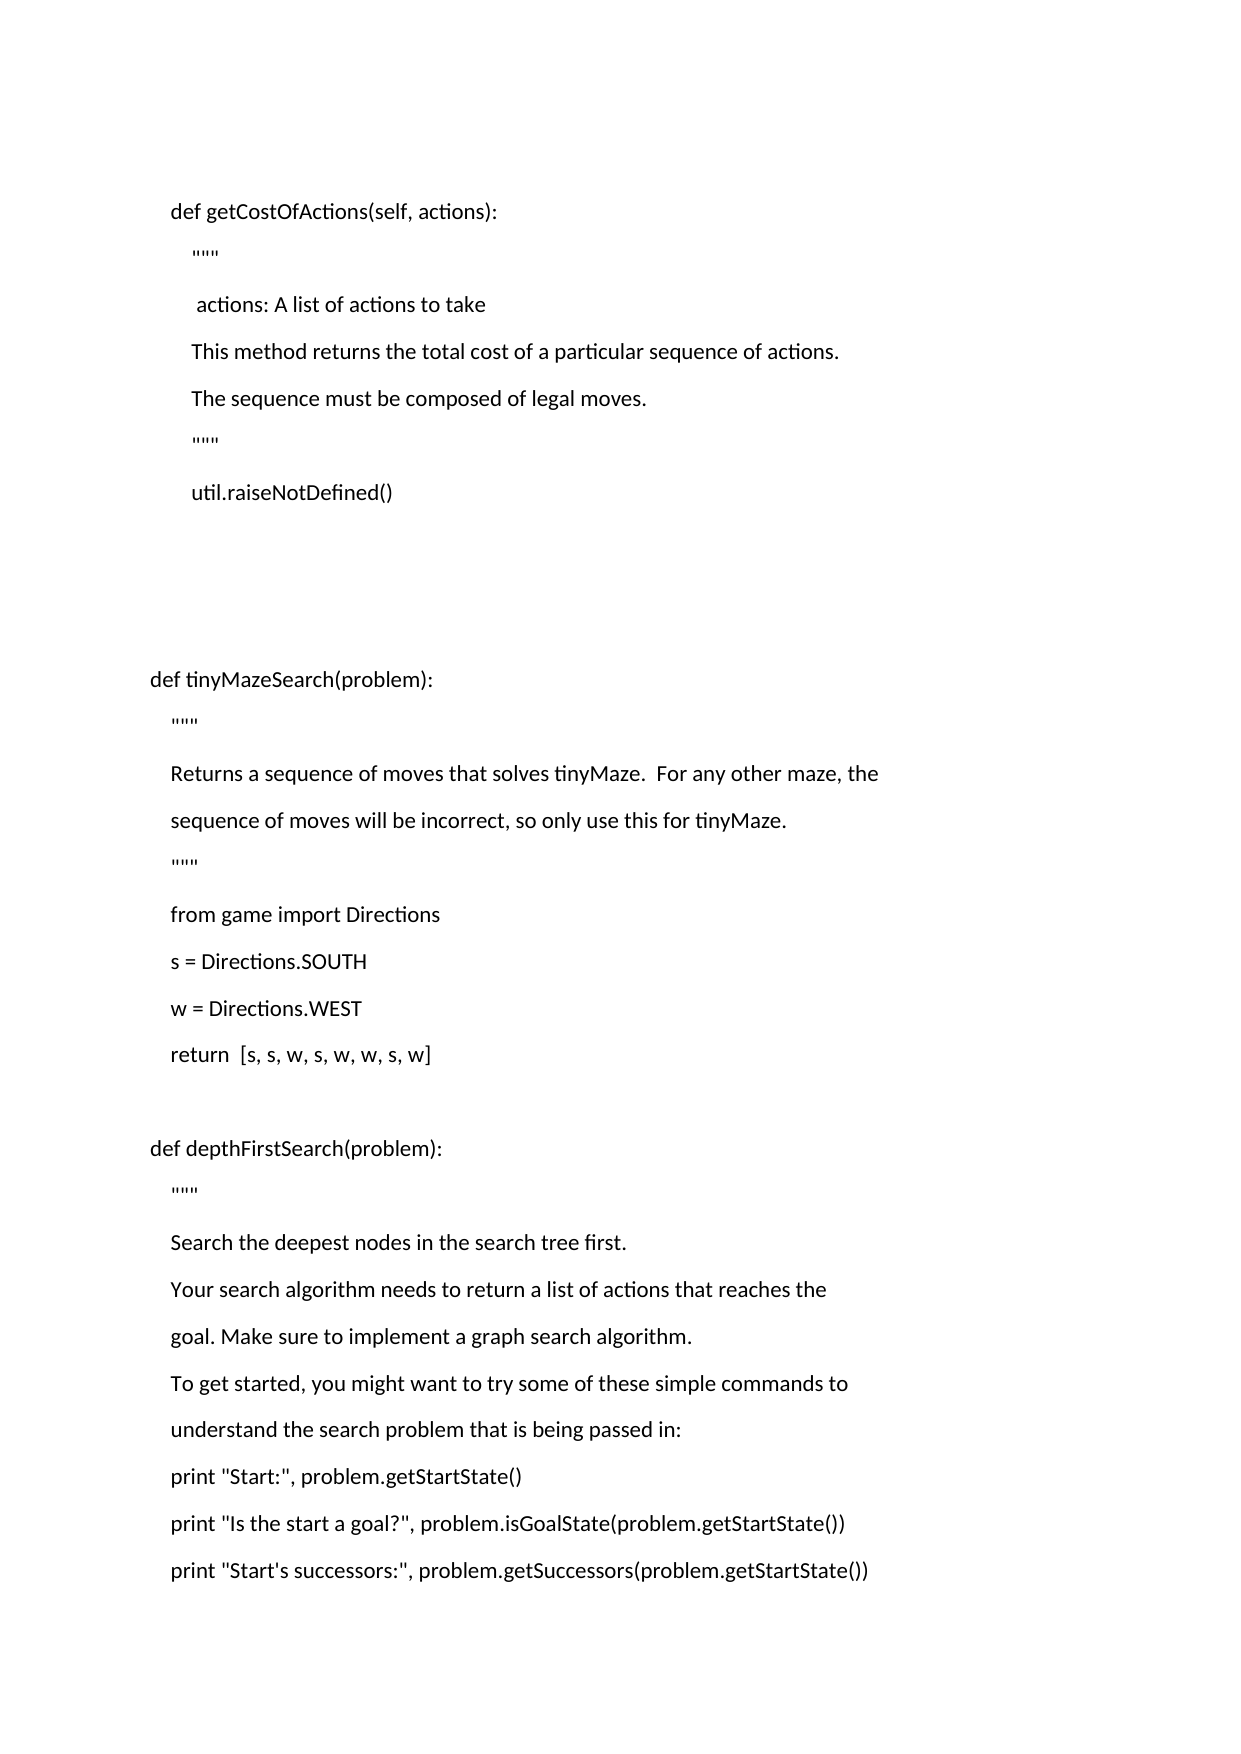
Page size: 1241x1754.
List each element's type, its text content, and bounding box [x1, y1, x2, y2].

text def tinyMazeSearch(problem): [150, 666, 1090, 694]
text return [s, s, w, s, w, w, s, w] [150, 1041, 1090, 1069]
text """ [150, 712, 1090, 741]
text print "Is the start a goal?", problem.isGoalState(problem.getStartState()) [150, 1509, 1090, 1537]
text The sequence must be composed of legal moves. [150, 384, 1090, 412]
text s = Directions.SOUTH [150, 947, 1090, 975]
text """ [150, 1181, 1090, 1209]
text """ [150, 853, 1090, 881]
text w = Directions.WEST [150, 994, 1090, 1022]
text actions: A list of actions to take [150, 291, 1090, 319]
text Returns a sequence of moves that solves tinyMaze. For any other maze, the [150, 759, 1090, 787]
text def depthFirstSearch(problem): [150, 1134, 1090, 1162]
text """ [150, 431, 1090, 459]
text sequence of moves will be incorrect, so only use this for tinyMaze. [150, 806, 1090, 834]
text def getCostOfActions(self, actions): [150, 197, 1090, 225]
text from game import Directions [150, 900, 1090, 928]
text Search the deepest nodes in the search tree first. [150, 1228, 1090, 1256]
text Your search algorithm needs to return a list of actions that reaches the [150, 1275, 1090, 1303]
text print "Start:", problem.getStartState() [150, 1462, 1090, 1491]
text print "Start's successors:", problem.getSuccessors(problem.getStartState()) [150, 1556, 1090, 1584]
text understand the search problem that is being passed in: [150, 1416, 1090, 1444]
text """ [150, 244, 1090, 272]
text This method returns the total cost of a particular sequence of actions. [150, 337, 1090, 366]
text To get started, you might want to try some of these simple commands to [150, 1369, 1090, 1397]
text util.raiseNotDefined() [150, 478, 1090, 506]
text goal. Make sure to implement a graph search algorithm. [150, 1322, 1090, 1350]
